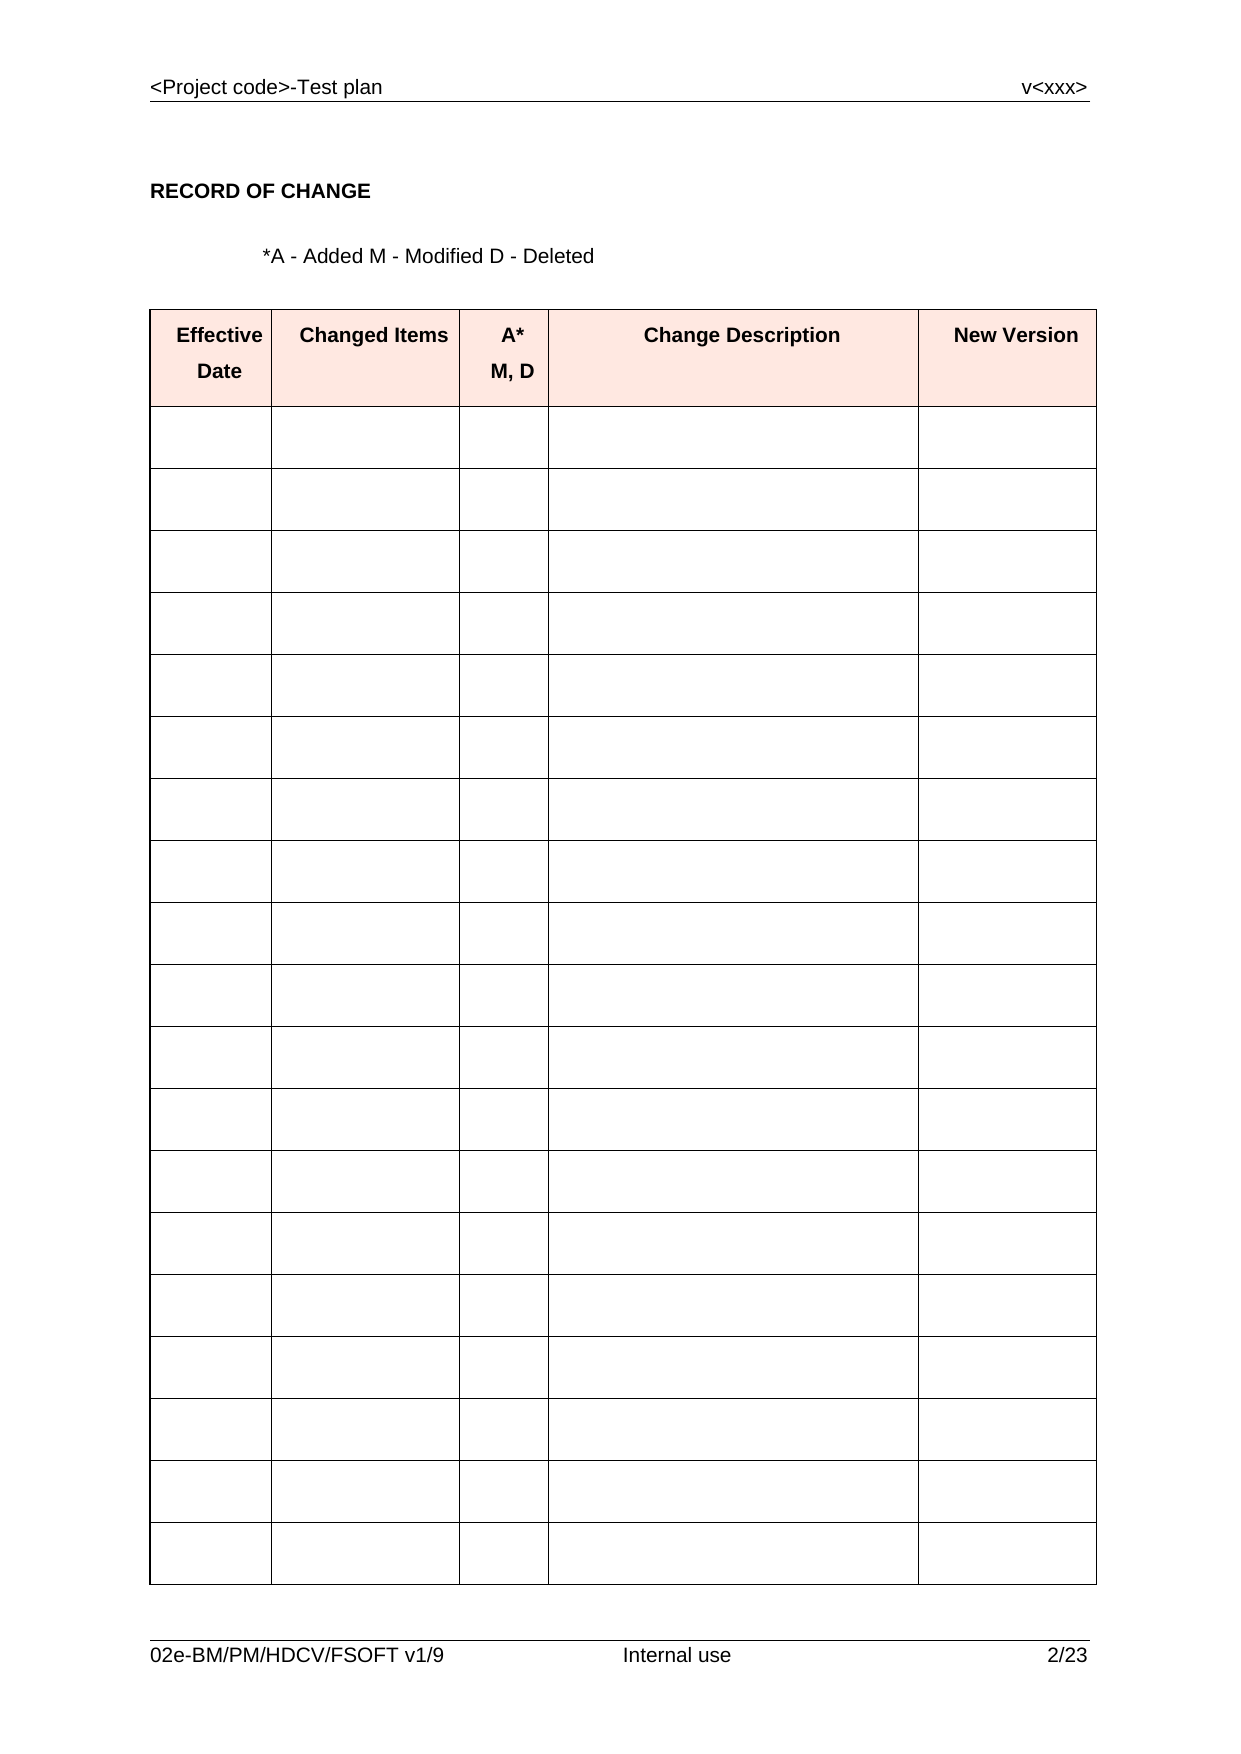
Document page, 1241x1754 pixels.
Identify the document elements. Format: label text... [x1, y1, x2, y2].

table_cell [460, 1275, 548, 1336]
table_cell [919, 717, 1096, 778]
table_cell [460, 965, 548, 1026]
table_cell [549, 717, 918, 778]
table_cell [151, 903, 271, 964]
table_cell [151, 1523, 271, 1584]
table_cell [460, 1337, 548, 1398]
table_cell [549, 1275, 918, 1336]
table_header New Version [919, 310, 1096, 406]
table_cell [549, 469, 918, 530]
table_cell [919, 1151, 1096, 1212]
table_cell [919, 1399, 1096, 1460]
table_cell [272, 1089, 459, 1150]
table_cell [549, 903, 918, 964]
table_cell [460, 841, 548, 902]
table_cell [460, 1461, 548, 1522]
table_cell [272, 779, 459, 840]
table_cell [919, 531, 1096, 592]
table_cell [549, 1461, 918, 1522]
table_cell [460, 1027, 548, 1088]
table_cell [919, 841, 1096, 902]
table_cell [151, 531, 271, 592]
table_cell [549, 655, 918, 716]
table_cell [151, 655, 271, 716]
table_cell [460, 1151, 548, 1212]
table_cell [460, 903, 548, 964]
table_cell [151, 779, 271, 840]
table_cell [549, 1337, 918, 1398]
table_cell [919, 1461, 1096, 1522]
table_cell [919, 1337, 1096, 1398]
table_cell [919, 469, 1096, 530]
table_cell [460, 407, 548, 468]
table_cell [549, 1399, 918, 1460]
table_cell [460, 1399, 548, 1460]
text *A - Added M - Modified D - Deleted [262, 244, 1090, 268]
table_cell [272, 1461, 459, 1522]
table_header Effective Date [151, 310, 271, 406]
table_cell [460, 1523, 548, 1584]
text Record of change [150, 179, 1090, 203]
table_cell [549, 1523, 918, 1584]
table_cell [151, 841, 271, 902]
table_cell [549, 965, 918, 1026]
table_cell [919, 1275, 1096, 1336]
table_cell [549, 779, 918, 840]
table_cell [549, 1089, 918, 1150]
table_cell [272, 1399, 459, 1460]
table_cell [272, 1027, 459, 1088]
table_cell [151, 1089, 271, 1150]
table_cell [919, 593, 1096, 654]
table_cell [549, 1151, 918, 1212]
table_cell [272, 717, 459, 778]
table_header Change Description [549, 310, 918, 406]
table_cell [272, 1523, 459, 1584]
table_cell [272, 1275, 459, 1336]
table_cell [919, 1089, 1096, 1150]
table_cell [272, 469, 459, 530]
table_cell [151, 407, 271, 468]
table_cell [272, 841, 459, 902]
table_cell [151, 469, 271, 530]
table_cell [460, 1089, 548, 1150]
table_cell [549, 407, 918, 468]
table_cell [919, 407, 1096, 468]
table_cell [460, 469, 548, 530]
table_cell [272, 407, 459, 468]
table_cell [549, 841, 918, 902]
table_cell [151, 1399, 271, 1460]
table_cell [549, 531, 918, 592]
table_cell [919, 779, 1096, 840]
table_cell [151, 1275, 271, 1336]
table_header Changed Items [272, 310, 459, 406]
table_cell [151, 717, 271, 778]
table_cell [919, 1213, 1096, 1274]
table_cell [151, 593, 271, 654]
table_cell [272, 531, 459, 592]
table_cell [272, 655, 459, 716]
table_header A* M, D [460, 310, 548, 406]
table_cell [549, 593, 918, 654]
table_cell [151, 1461, 271, 1522]
table_cell [272, 1213, 459, 1274]
table_cell [919, 1027, 1096, 1088]
table_cell [460, 655, 548, 716]
table_cell [272, 1337, 459, 1398]
table_cell [272, 965, 459, 1026]
table_cell [272, 593, 459, 654]
table_cell [151, 1213, 271, 1274]
table_cell [151, 1027, 271, 1088]
table_cell [919, 1523, 1096, 1584]
table_cell [460, 717, 548, 778]
table_cell [460, 593, 548, 654]
table_cell [151, 1151, 271, 1212]
table_cell [151, 1337, 271, 1398]
table_cell [549, 1027, 918, 1088]
table_cell [919, 655, 1096, 716]
table_cell [460, 531, 548, 592]
table_cell [272, 1151, 459, 1212]
table_cell [460, 779, 548, 840]
table_cell [272, 903, 459, 964]
table_cell [151, 965, 271, 1026]
table_cell [919, 965, 1096, 1026]
table_cell [460, 1213, 548, 1274]
table_cell [549, 1213, 918, 1274]
table_cell [919, 903, 1096, 964]
